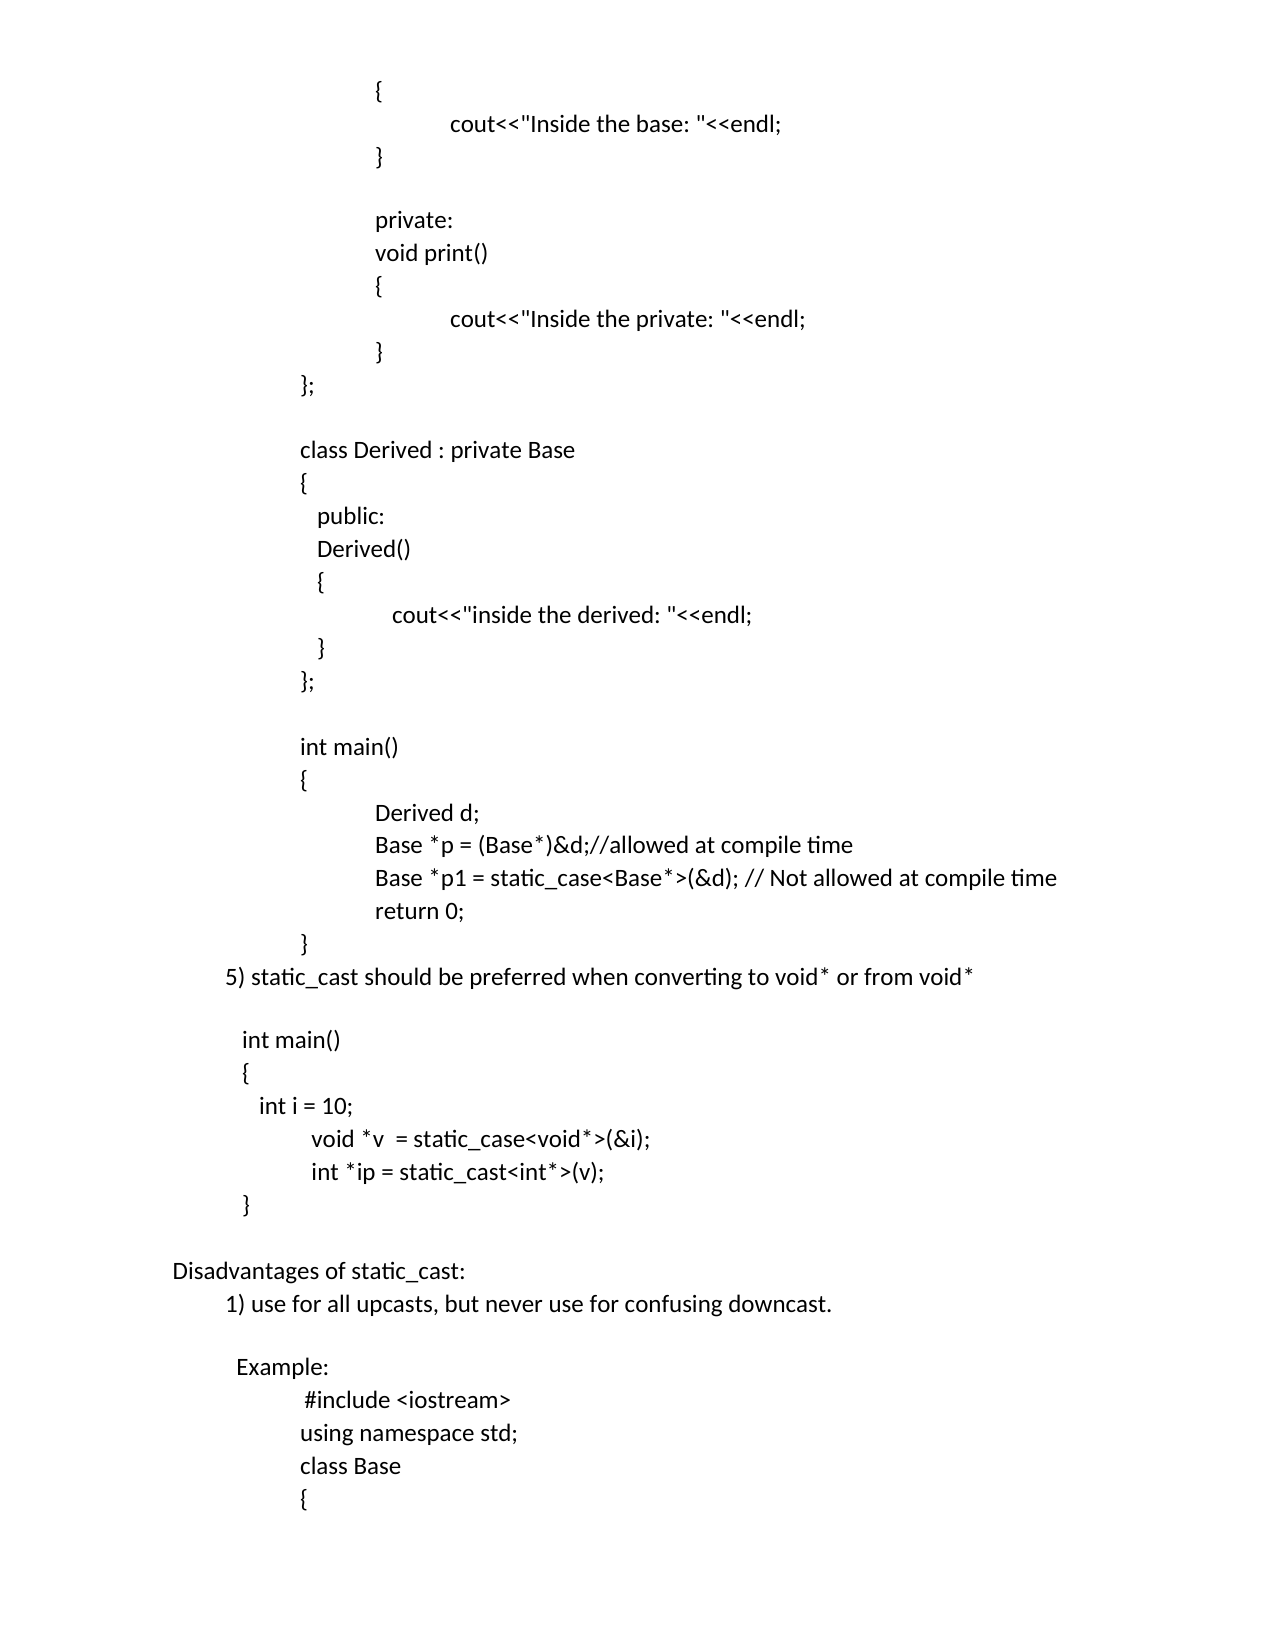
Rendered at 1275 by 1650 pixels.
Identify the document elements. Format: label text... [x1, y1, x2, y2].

text } [75, 336, 1200, 366]
text void print() [75, 237, 1200, 268]
text cout<<"Inside the private: "<<endl; [75, 303, 1200, 333]
text }; [75, 369, 1200, 399]
text #include <iostream> [75, 1384, 1200, 1415]
text public: [75, 500, 1200, 531]
text private: [75, 204, 1200, 235]
text Derived() [75, 533, 1200, 564]
text { [75, 764, 1200, 794]
text cout<<"Inside the base: "<<endl; [75, 108, 1200, 138]
text int main() [75, 731, 1200, 761]
text int i = 10; [75, 1090, 1200, 1121]
text Base *p = (Base*)&d;//allowed at compile time [75, 829, 1200, 860]
text } [75, 928, 1200, 959]
text 5) static_cast should be preferred when converting to void* or from void* [75, 961, 1200, 992]
text { [75, 1057, 1200, 1088]
text { [75, 270, 1200, 301]
text }; [75, 665, 1200, 696]
text return 0; [75, 895, 1200, 926]
text { [75, 1483, 1200, 1513]
text 1) use for all upcasts, but never use for confusing downcast. [75, 1288, 1200, 1318]
text Base *p1 = static_case<Base*>(&d); // Not allowed at compile time [75, 862, 1200, 893]
text void *v = static_case<void*>(&i); [75, 1123, 1200, 1154]
text } [75, 1189, 1200, 1220]
text Derived d; [75, 797, 1200, 827]
text int *ip = static_cast<int*>(v); [75, 1156, 1200, 1187]
text { [75, 75, 1200, 106]
text } [75, 632, 1200, 663]
text class Derived : private Base [75, 434, 1200, 465]
text { [75, 467, 1200, 498]
text class Base [75, 1450, 1200, 1481]
text int main() [75, 1024, 1200, 1055]
text using namespace std; [75, 1417, 1200, 1448]
text Disadvantages of static_cast: [75, 1255, 1200, 1286]
text } [75, 141, 1200, 171]
text cout<<"inside the derived: "<<endl; [75, 599, 1200, 630]
text { [75, 566, 1200, 597]
text Example: [75, 1351, 1200, 1382]
